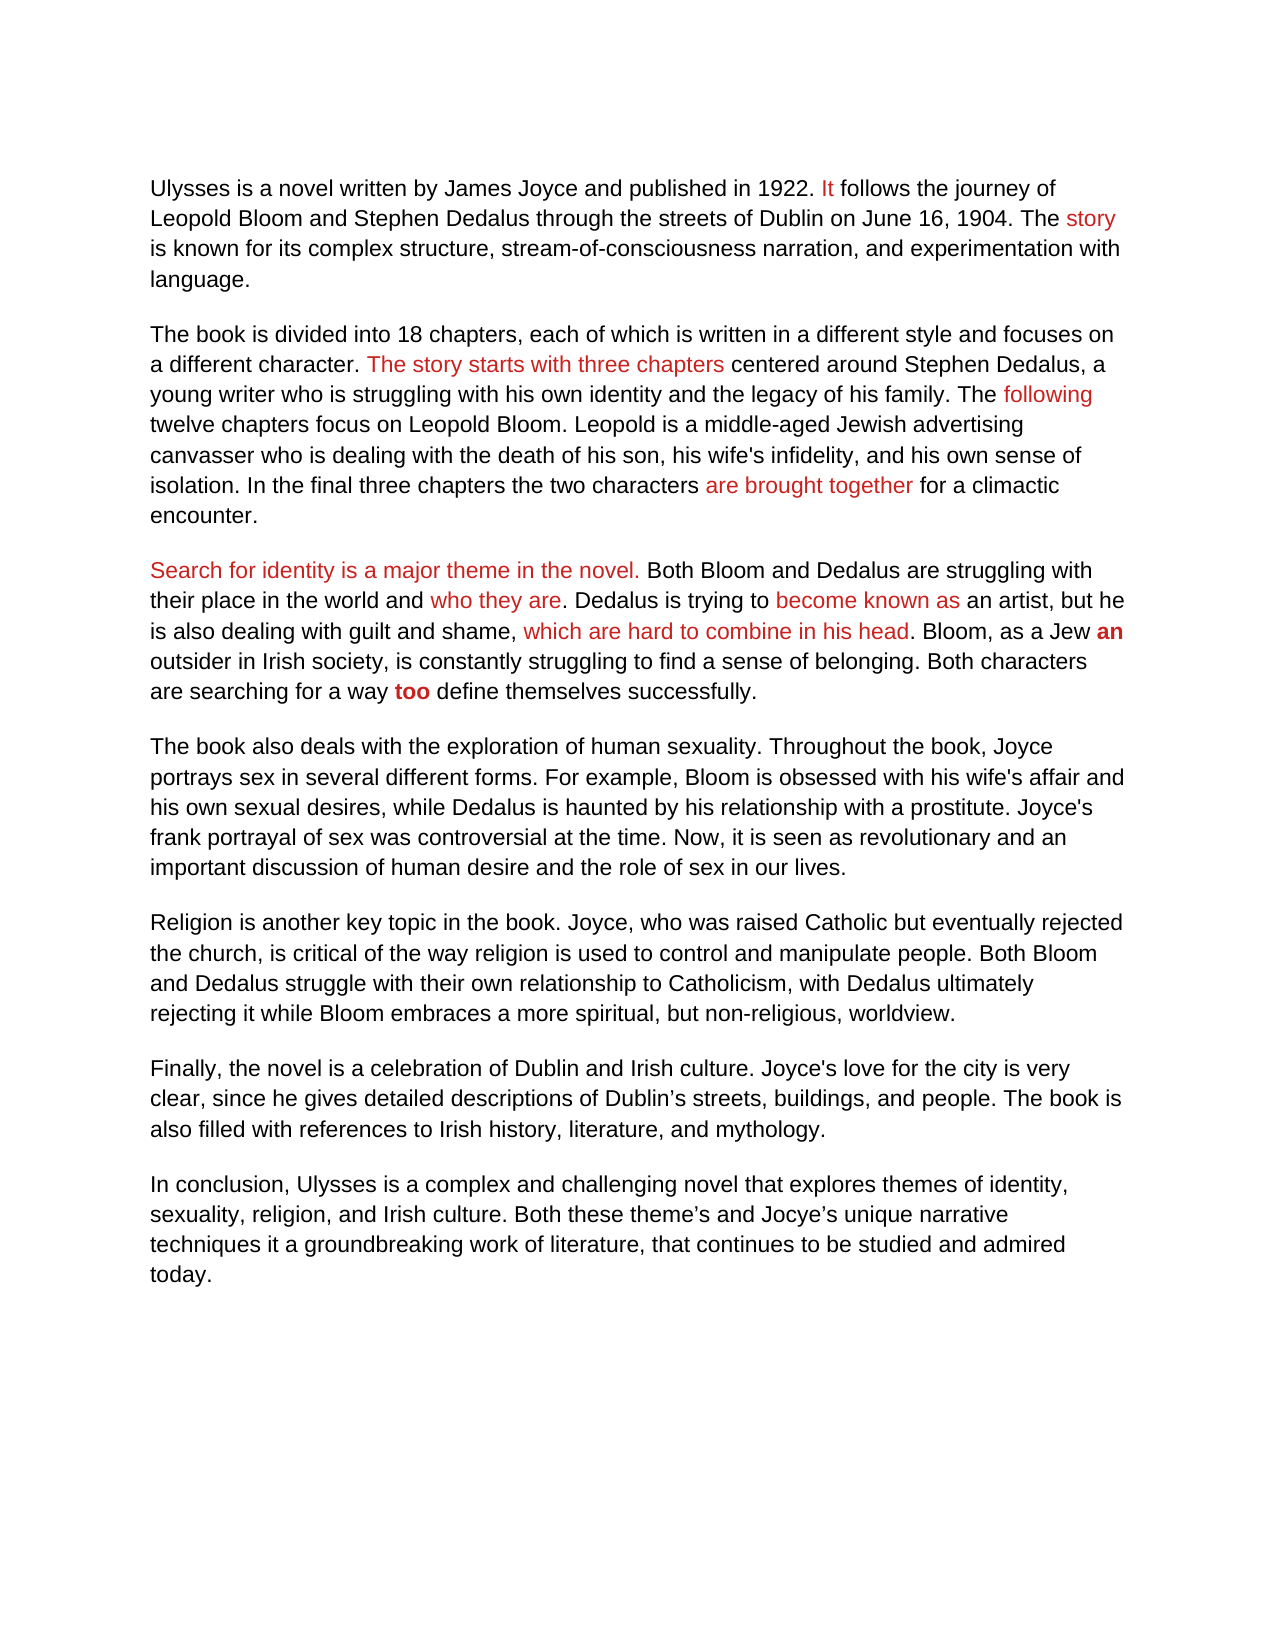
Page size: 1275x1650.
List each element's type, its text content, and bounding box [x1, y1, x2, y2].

text Ulysses is a novel written by James Joyce and published in 1922. It follows the journey of Leopold Bloom and Stephen Dedalus through the streets of Dublin on June 16, 1904. The story is known for its complex structure, stream-of-consciousness narration, and experimentation with language. [150, 175, 1125, 292]
text Search for identity is a major theme in the novel. Both Bloom and Dedalus are struggling with their place in the world and who they are. Dedalus is trying to become known as an artist, but he is also dealing with guilt and shame, which are hard to combine in his head. Bloom, as a Jew an outsider in Irish society, is constantly struggling to find a sense of belonging. Both characters are searching for a way too define themselves successfully. [150, 557, 1125, 704]
text The book also deals with the exploration of human sexuality. Throughout the book, Joyce portrays sex in several different forms. For example, Bloom is obsessed with his wife's affair and his own sexual desires, while Dedalus is haunted by his relationship with a prostitute. Joyce's frank portrayal of sex was controversial at the time. Now, it is seen as revolutionary and an important discussion of human desire and the role of sex in our lives. [150, 733, 1125, 881]
text In conclusion, Ulysses is a complex and challenging novel that explores themes of identity, sexuality, religion, and Irish culture. Both these theme’s and Jocye’s unique narrative techniques it a groundbreaking work of literature, that continues to be studied and admired today. [150, 1171, 1125, 1288]
text Finally, the novel is a celebration of Dublin and Irish culture. Joyce's love for the city is very clear, since he gives detailed descriptions of Dublin’s streets, buildings, and people. The book is also filled with references to Irish history, literature, and mythology. [150, 1055, 1125, 1142]
text The book is divided into 18 chapters, each of which is written in a different style and focuses on a different character. The story starts with three chapters centered around Stephen Dedalus, a young writer who is struggling with his own identity and the legacy of his family. The following twelve chapters focus on Leopold Bloom. Leopold is a middle-aged Jewish advertising canvasser who is dealing with the death of his son, his wife's infidelity, and his own sense of isolation. In the final three chapters the two characters are brought together for a climactic encounter. [150, 321, 1125, 528]
text Religion is another key topic in the book. Joyce, who was raised Catholic but eventually rejected the church, is critical of the way religion is used to control and manipulate people. Both Bloom and Dedalus struggle with their own relationship to Catholicism, with Dedalus ultimately rejecting it while Bloom embraces a more spiritual, but non-religious, worldview. [150, 909, 1125, 1026]
